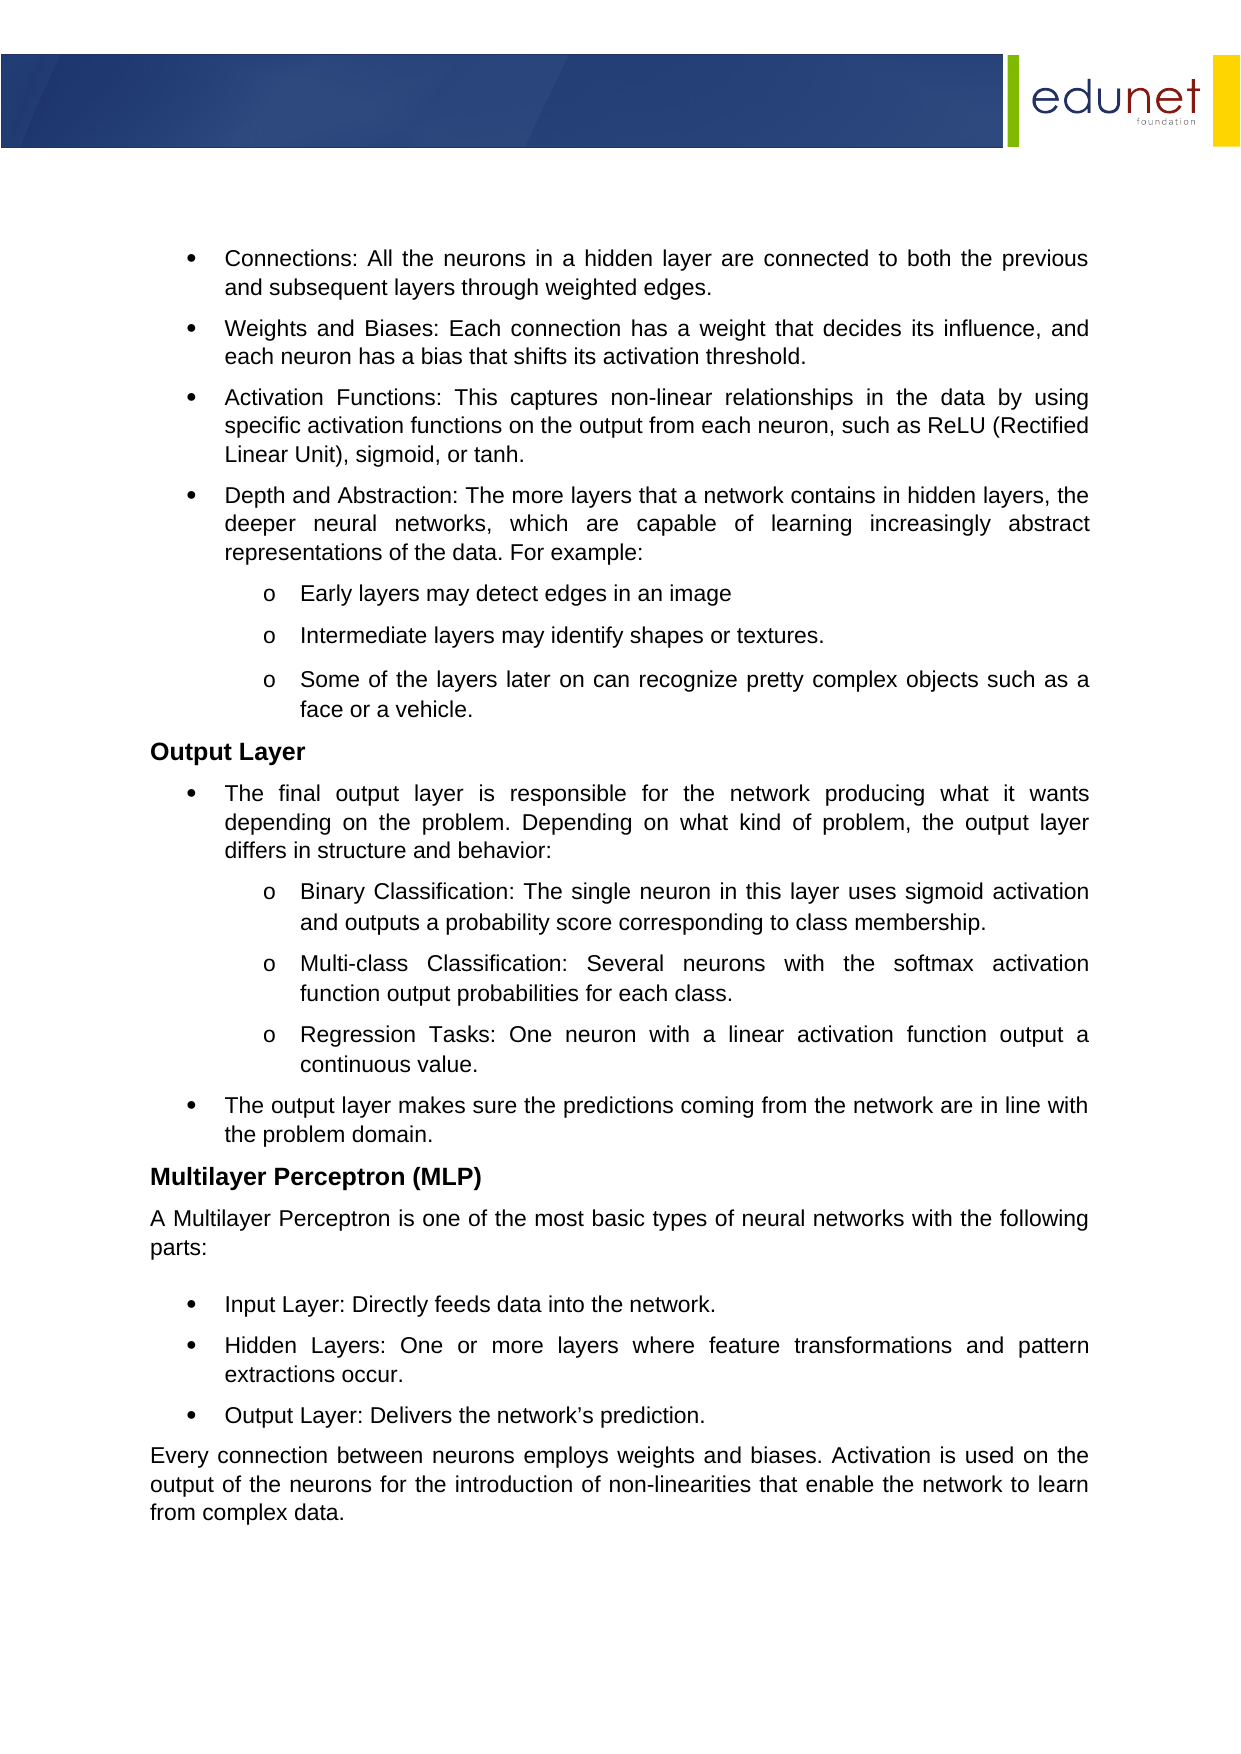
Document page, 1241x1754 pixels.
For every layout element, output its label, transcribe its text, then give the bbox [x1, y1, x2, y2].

list Weights and Biases: Each connection has a weight that decides its influence, and each neuron has a bias that shifts its activation threshold. [187, 314, 1090, 369]
list Binary Classification: The single neuron in this layer uses sigmoid activation and outputs a probability score corresponding to class membership. [262, 878, 1090, 935]
list Some of the layers later on can recognize pretty complex objects such as a face or a vehicle. [262, 666, 1090, 722]
list Depth and Abstraction: The more layers that a network contains in hidden layers, the deeper neural networks, which are capable of learning increasingly abstract representations of the data. For example: [187, 482, 1090, 565]
picture [1025, 72, 1208, 131]
subtitle Multilayer Perceptron (MLP) [150, 1162, 1090, 1190]
text Every connection between neurons employs weights and biases. Activation is used on the output of the neurons for the introduction of non-linearities that enable the network to learn from complex data. [150, 1442, 1090, 1526]
list Activation Functions: This captures non-linear relationships in the data by using specific activation functions on the output from each neuron, such as ReLU (Rectified Linear Unit), sigmoid, or tanh. [187, 384, 1090, 467]
list Regression Tasks: One neuron with a linear activation function output a continuous value. [262, 1021, 1090, 1078]
list Hidden Layers: One or more layers where feature transformations and pattern extractions occur. [187, 1332, 1090, 1387]
list Intermediate layers may identify shapes or textures. [262, 622, 1090, 651]
list Input Layer: Directly feeds data into the network. [187, 1291, 1090, 1318]
list Output Layer: Delivers the network’s prediction. [187, 1402, 1090, 1428]
subtitle Output Layer [150, 737, 1090, 766]
list The output layer makes sure the predictions coming from the network are in line with the problem domain. [187, 1092, 1090, 1147]
text A Multilayer Perceptron is one of the most basic types of neural networks with the following parts: [150, 1205, 1090, 1260]
list Multi-class Classification: Several neurons with the softmax activation function output probabilities for each class. [262, 949, 1090, 1006]
list Early layers may detect edges in an image [262, 579, 1090, 608]
list The final output layer is responsible for the network producing what it wants depending on the problem. Depending on what kind of problem, the output layer differs in structure and behavior: [187, 780, 1090, 864]
list Connections: All the neurons in a hidden layer are connected to both the previous and subsequent layers through weighted edges. [187, 245, 1090, 300]
